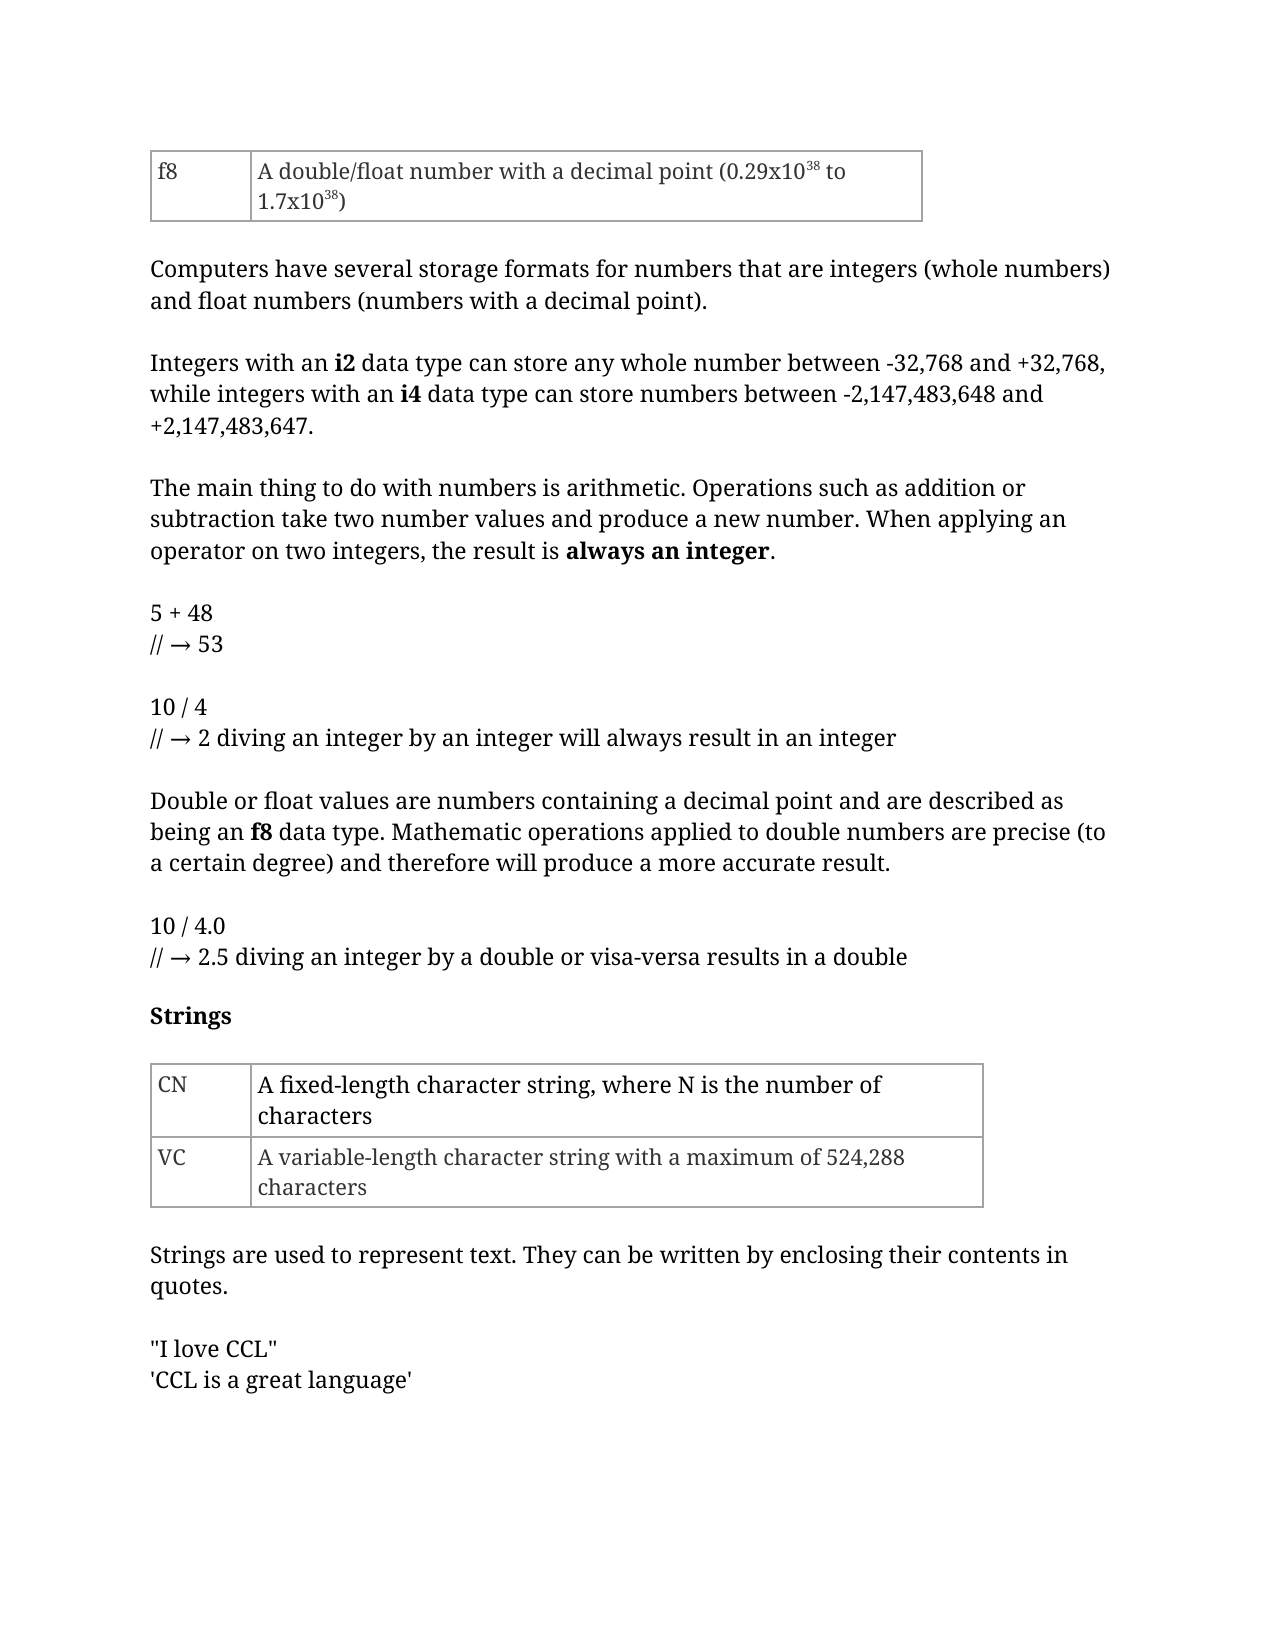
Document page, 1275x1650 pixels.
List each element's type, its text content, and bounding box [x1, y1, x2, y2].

table_cell VC [152, 1138, 250, 1206]
text Strings [150, 1000, 1125, 1031]
text Integers with an i2 data type can store any whole number between -32,768 and +32,768, while integers with an i4 data type can store numbers between -2,147,483,648 and +2,147,483,647. [150, 347, 1125, 441]
text // → 53 [150, 628, 1125, 659]
table_cell f8 [152, 152, 250, 220]
text // → 2 diving an integer by an integer will always result in an integer [150, 722, 1125, 753]
text 5 + 48 [150, 597, 1125, 628]
table_header A fixed-length character string, where N is the number of characters [252, 1065, 982, 1136]
text // → 2.5 diving an integer by a double or visa-versa results in a double [150, 941, 1125, 972]
text 10 / 4.0 [150, 909, 1125, 941]
text Double or float values are numbers containing a decimal point and are described as being an f8 data type. Mathematic operations applied to double numbers are precise (to a certain degree) and therefore will produce a more accurate result. [150, 784, 1125, 878]
text 10 / 4 [150, 691, 1125, 722]
table_header CN [152, 1065, 250, 1136]
text Strings are used to represent text. They can be written by enclosing their contents in quotes. [150, 1239, 1125, 1301]
text Computers have several storage formats for numbers that are integers (whole numbers) and float numbers (numbers with a decimal point). [150, 253, 1125, 316]
table_cell A double/float number with a decimal point (0.29x1038 to 1.7x1038) [252, 152, 921, 220]
text "I love CCL" [150, 1333, 1125, 1364]
text 'CCL is a great language' [150, 1364, 1125, 1395]
table_cell A variable-length character string with a maximum of 524,288 characters [252, 1138, 982, 1206]
text The main thing to do with numbers is arithmetic. Operations such as addition or subtraction take two number values and produce a new number. When applying an operator on two integers, the result is always an integer. [150, 472, 1125, 566]
